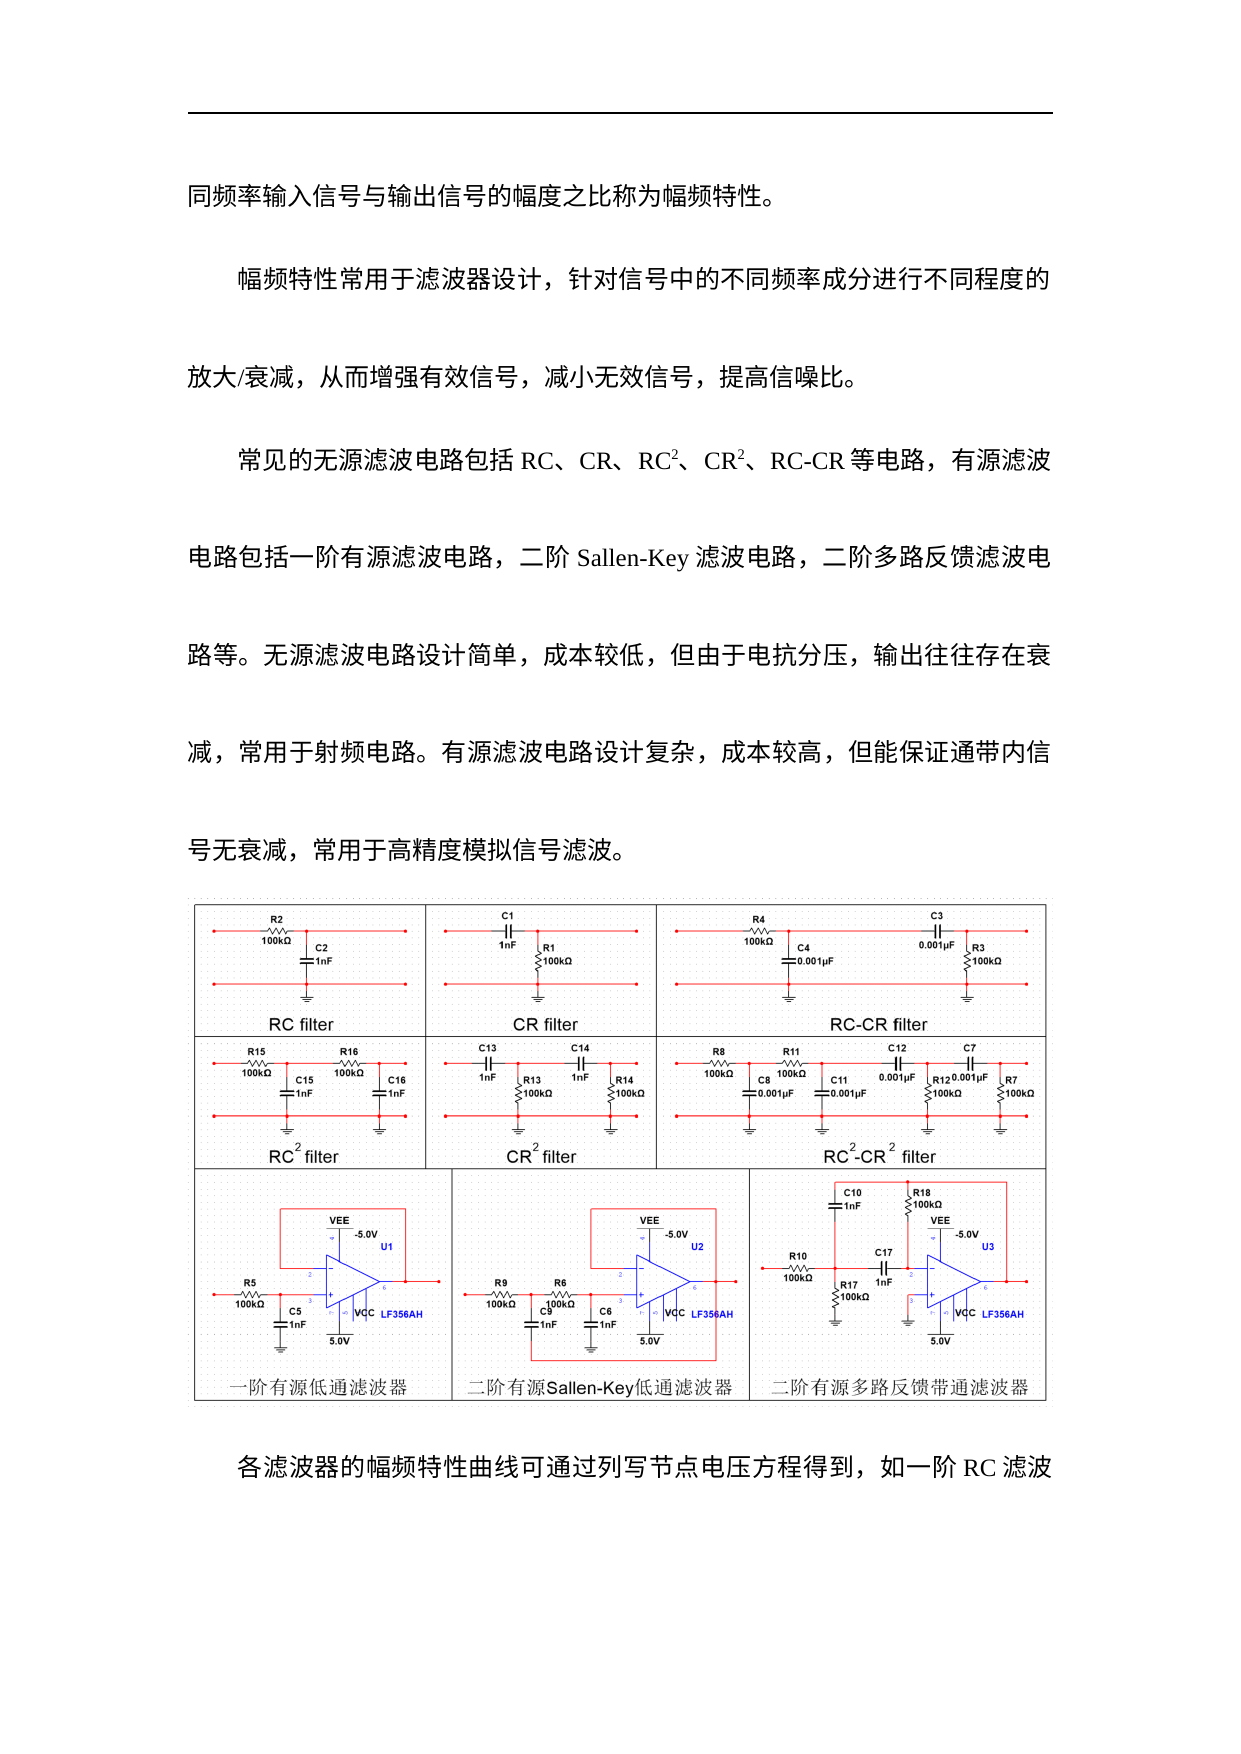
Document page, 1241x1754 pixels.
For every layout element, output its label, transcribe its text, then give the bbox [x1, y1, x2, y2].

text 常见的无源滤波电路包括RC、CR、RC2、CR2、RC-CR等电路，有源滤波电路包括一阶有源滤波电路，二阶Sallen-Key滤波电路，二阶多路反馈滤波电路等。无源滤波电路设计简单，成本较低，但由于电抗分压，输出往往存在衰减，常用于射频电路。有源滤波电路设计复杂，成本较高，但能保证通带内信号无衰减，常用于高精度模拟信号滤波。 [187, 426, 1053, 881]
picture [187, 898, 1053, 1407]
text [187, 1433, 1053, 1498]
text 幅频特性常用于滤波器设计，针对信号中的不同频率成分进行不同程度的放大/衰减，从而增强有效信号，减小无效信号，提高信噪比。 [187, 245, 1053, 408]
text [187, 162, 1053, 227]
